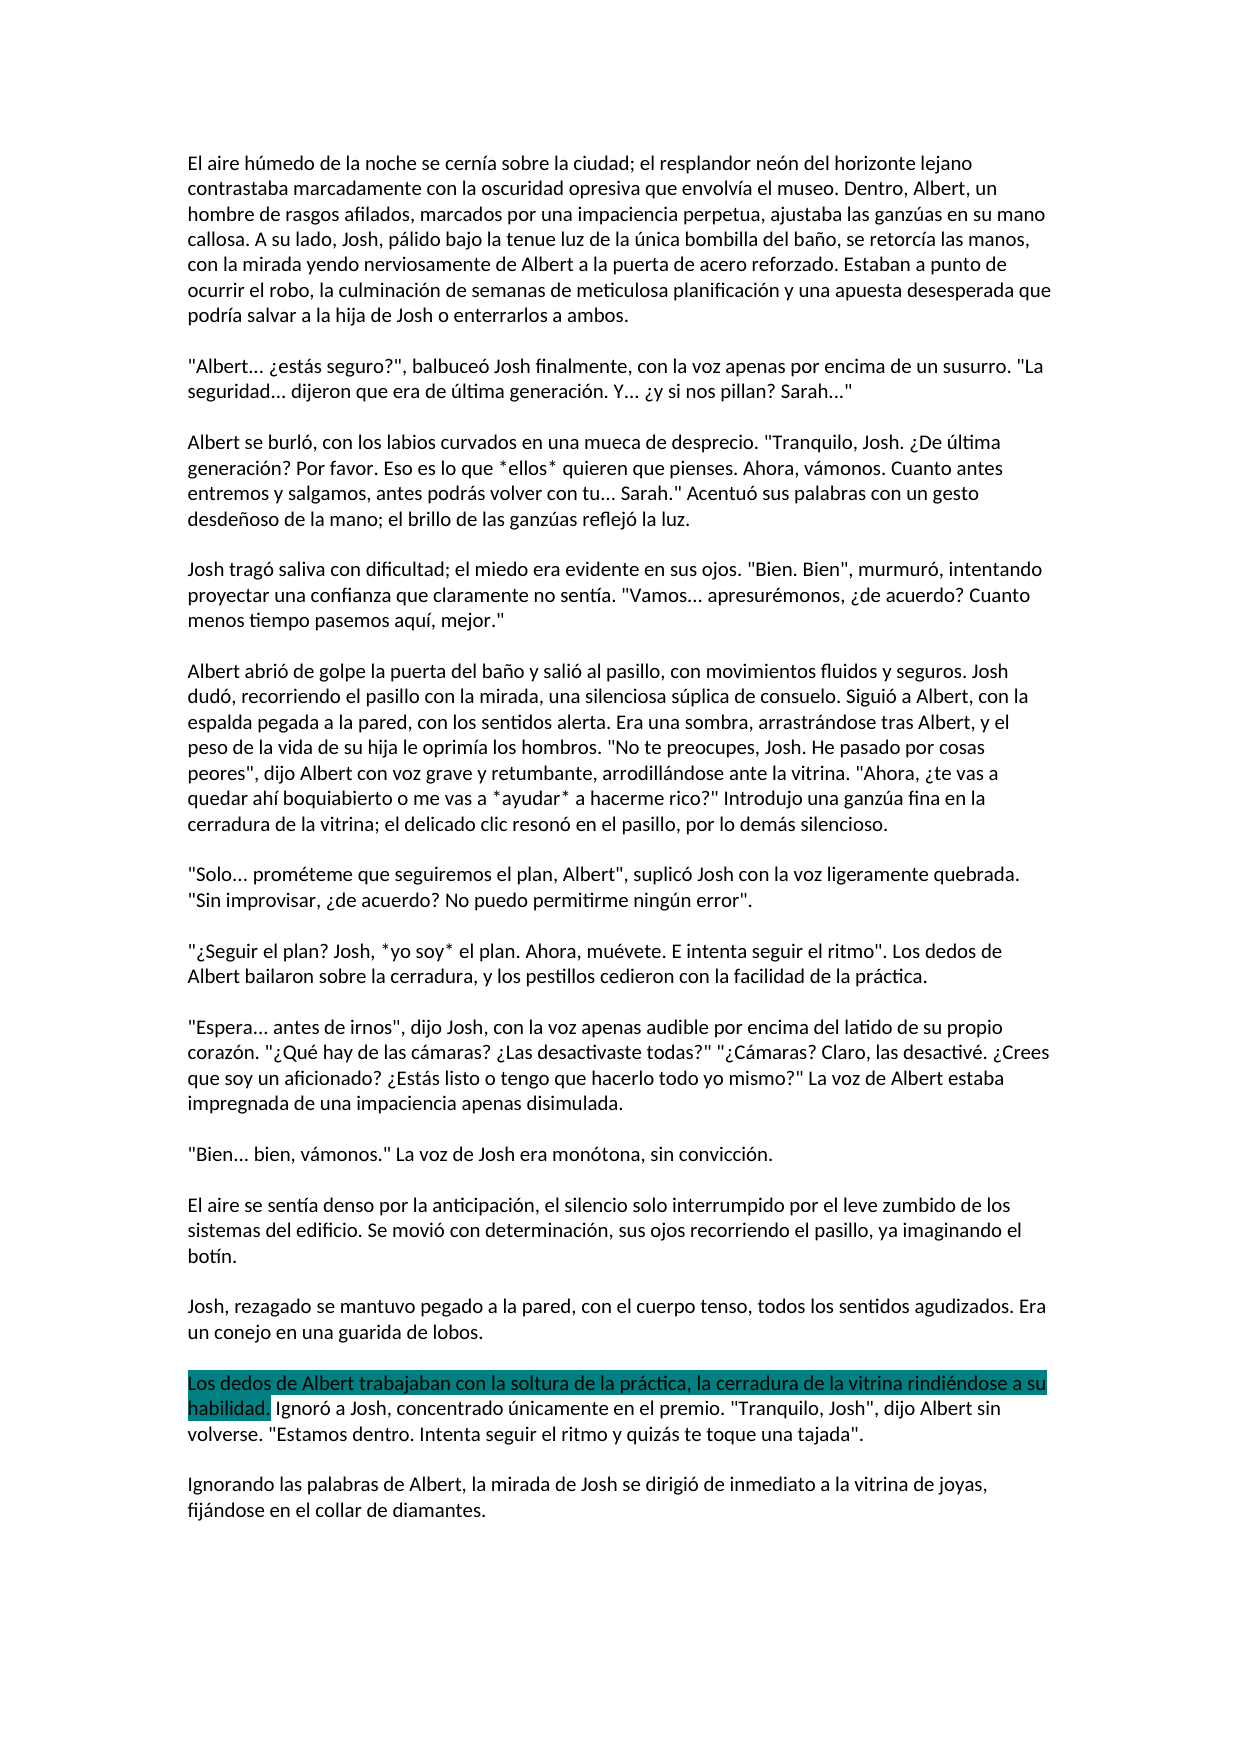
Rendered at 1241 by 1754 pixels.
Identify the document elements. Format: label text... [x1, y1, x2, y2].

text El aire se sentía denso por la anticipación, el silencio solo interrumpido por el leve zumbido de los sistemas del edificio. Se movió con determinación, sus ojos recorriendo el pasillo, ya imaginando el botín. [187, 1192, 1053, 1268]
text "Albert... ¿estás seguro?", balbuceó Josh finalmente, con la voz apenas por encima de un susurro. "La seguridad... dijeron que era de última generación. Y... ¿y si nos pillan? Sarah..." [187, 353, 1053, 404]
text Los dedos de Albert trabajaban con la soltura de la práctica, la cerradura de la vitrina rindiéndose a su habilidad. Ignoró a Josh, concentrado únicamente en el premio. "Tranquilo, Josh", dijo Albert sin volverse. "Estamos dentro. Intenta seguir el ritmo y quizás te toque una tajada". [187, 1370, 1053, 1446]
text "Solo... prométeme que seguiremos el plan, Albert", suplicó Josh con la voz ligeramente quebrada. "Sin improvisar, ¿de acuerdo? No puedo permitirme ningún error". [187, 862, 1053, 912]
text "Bien... bien, vámonos." La voz de Josh era monótona, sin convicción. [187, 1141, 1053, 1167]
text Albert abrió de golpe la puerta del baño y salió al pasillo, con movimientos fluidos y seguros. Josh dudó, recorriendo el pasillo con la mirada, una silenciosa súplica de consuelo. Siguió a Albert, con la espalda pegada a la pared, con los sentidos alerta. Era una sombra, arrastrándose tras Albert, y el peso de la vida de su hija le oprimía los hombros. "No te preocupes, Josh. He pasado por cosas peores", dijo Albert con voz grave y retumbante, arrodillándose ante la vitrina. "Ahora, ¿te vas a quedar ahí boquiabierto o me vas a *ayudar* a hacerme rico?" Introdujo una ganzúa fina en la cerradura de la vitrina; el delicado clic resonó en el pasillo, por lo demás silencioso. [187, 658, 1053, 836]
text El aire húmedo de la noche se cernía sobre la ciudad; el resplandor neón del horizonte lejano contrastaba marcadamente con la oscuridad opresiva que envolvía el museo. Dentro, Albert, un hombre de rasgos afilados, marcados por una impaciencia perpetua, ajustaba las ganzúas en su mano callosa. A su lado, Josh, pálido bajo la tenue luz de la única bombilla del baño, se retorcía las manos, con la mirada yendo nerviosamente de Albert a la puerta de acero reforzado. Estaban a punto de ocurrir el robo, la culminación de semanas de meticulosa planificación y una apuesta desesperada que podría salvar a la hija de Josh o enterrarlos a ambos. [187, 150, 1053, 328]
text Josh tragó saliva con dificultad; el miedo era evidente en sus ojos. "Bien. Bien", murmuró, intentando proyectar una confianza que claramente no sentía. "Vamos... apresurémonos, ¿de acuerdo? Cuanto menos tiempo pasemos aquí, mejor." [187, 557, 1053, 633]
text Albert se burló, con los labios curvados en una mueca de desprecio. "Tranquilo, Josh. ¿De última generación? Por favor. Eso es lo que *ellos* quieren que pienses. Ahora, vámonos. Cuanto antes entremos y salgamos, antes podrás volver con tu... Sarah." Acentuó sus palabras con un gesto desdeñoso de la mano; el brillo de las ganzúas reflejó la luz. [187, 429, 1053, 531]
text "Espera... antes de irnos", dijo Josh, con la voz apenas audible por encima del latido de su propio corazón. "¿Qué hay de las cámaras? ¿Las desactivaste todas?" "¿Cámaras? Claro, las desactivé. ¿Crees que soy un aficionado? ¿Estás listo o tengo que hacerlo todo yo mismo?" La voz de Albert estaba impregnada de una impaciencia apenas disimulada. [187, 1014, 1053, 1116]
text Josh, rezagado se mantuvo pegado a la pared, con el cuerpo tenso, todos los sentidos agudizados. Era un conejo en una guarida de lobos. [187, 1294, 1053, 1344]
text Ignorando las palabras de Albert, la mirada de Josh se dirigió de inmediato a la vitrina de joyas, fijándose en el collar de diamantes. [187, 1472, 1053, 1522]
text "¿Seguir el plan? Josh, *yo soy* el plan. Ahora, muévete. E intenta seguir el ritmo". Los dedos de Albert bailaron sobre la cerradura, y los pestillos cedieron con la facilidad de la práctica. [187, 938, 1053, 989]
